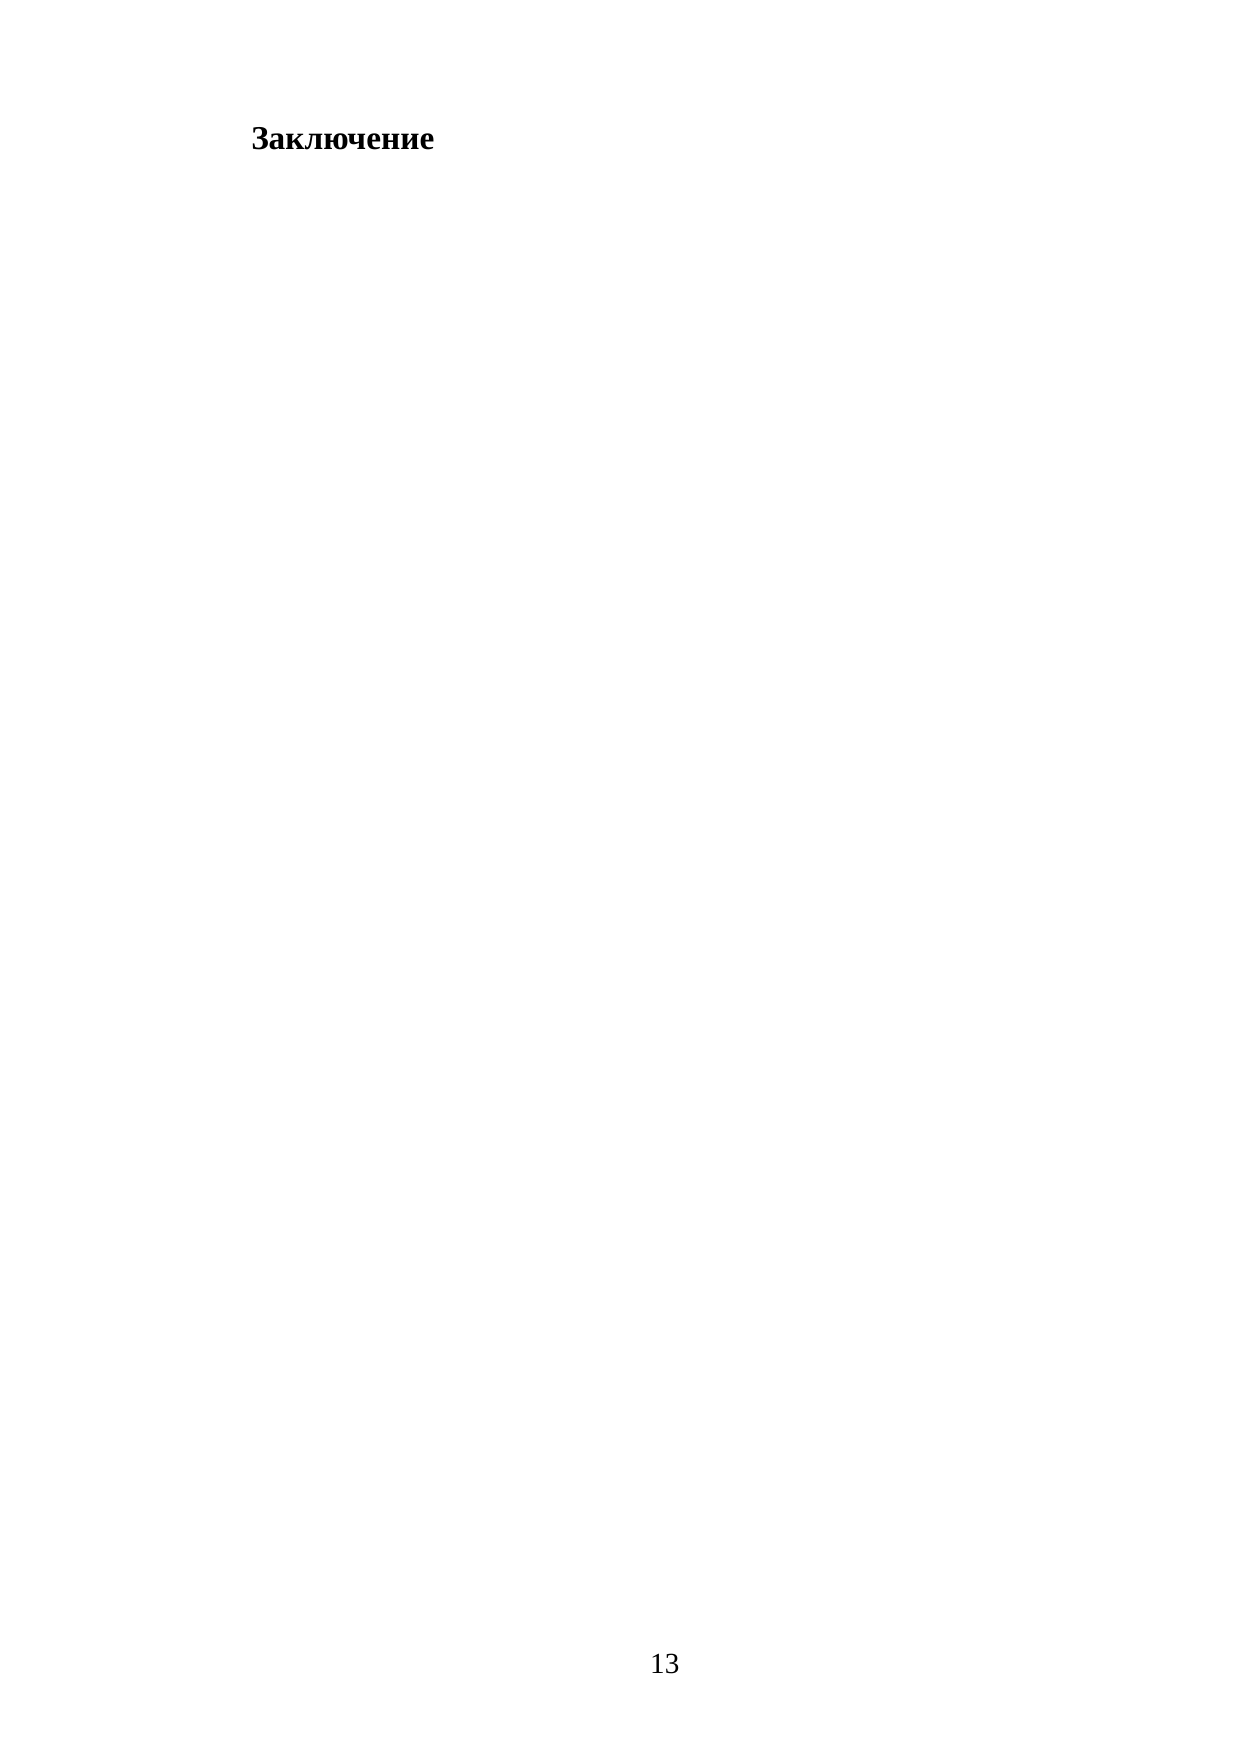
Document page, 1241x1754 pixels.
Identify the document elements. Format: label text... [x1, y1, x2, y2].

subtitle Заключение [177, 118, 1152, 156]
